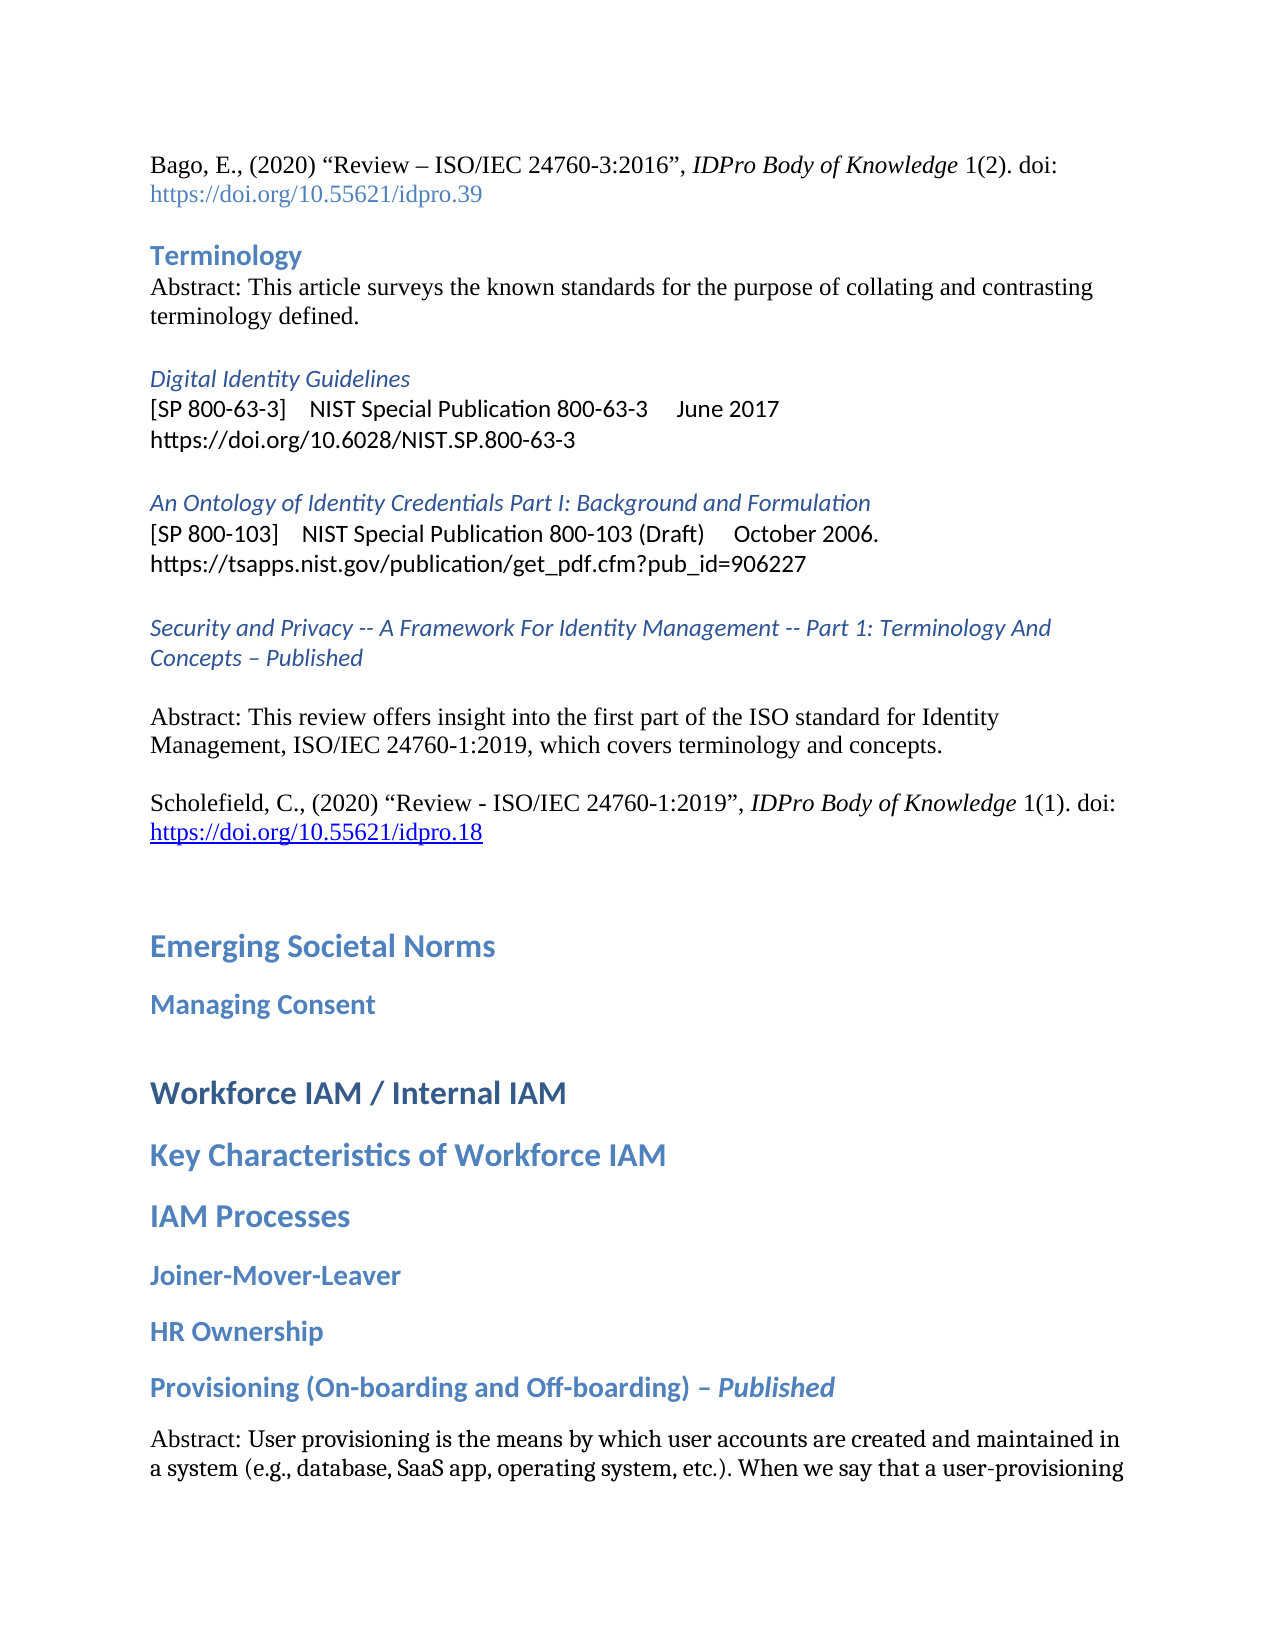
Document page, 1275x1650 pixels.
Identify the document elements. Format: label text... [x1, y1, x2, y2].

text [SP 800-63-3] NIST Special Publication 800-63-3 June 2017 https://doi.org/10.6028/NIST.SP.800-63-3 [150, 393, 1125, 454]
subtitle Security and Privacy -- A Framework For Identity Management -- Part 1: Terminology And Concepts – Published [150, 612, 1125, 673]
subtitle Managing Consent [150, 986, 1125, 1022]
subtitle IAM Processes [150, 1195, 1125, 1236]
text Abstract: This review offers insight into the first part of the ISO standard for Identity Management, ISO/IEC 24760-1:2019, which covers terminology and concepts. [150, 702, 1125, 759]
subtitle Provisioning (On-boarding and Off-boarding) – Published [150, 1369, 1125, 1405]
subtitle HR Ownership [150, 1313, 1125, 1349]
text Abstract: This article surveys the known standards for the purpose of collating and contrasting terminology defined. [150, 272, 1125, 330]
subtitle Workforce IAM / Internal IAM [150, 1072, 1125, 1113]
text [SP 800-103] NIST Special Publication 800-103 (Draft) October 2006. https://tsapps.nist.gov/publication/get_pdf.cfm?pub_id=906227 [150, 518, 1125, 579]
subtitle Key Characteristics of Workforce IAM [150, 1133, 1125, 1174]
subtitle Terminology [150, 237, 1125, 272]
subtitle An Ontology of Identity Credentials Part I: Background and Formulation [150, 487, 1125, 518]
subtitle Joiner-Mover-Leaver [150, 1257, 1125, 1292]
subtitle Emerging Societal Norms [150, 925, 1125, 966]
subtitle Digital Identity Guidelines [150, 363, 1125, 393]
text Bago, E., (2020) “Review – ISO/IEC 24760-3:2016”, IDPro Body of Knowledge 1(2). doi: https://doi.org/10.55621/idpro.39 [150, 150, 1125, 207]
text Scholefield, C., (2020) “Review - ISO/IEC 24760-1:2019”, IDPro Body of Knowledge 1(1). doi: https://doi.org/10.55621/idpro.18 [150, 788, 1125, 846]
